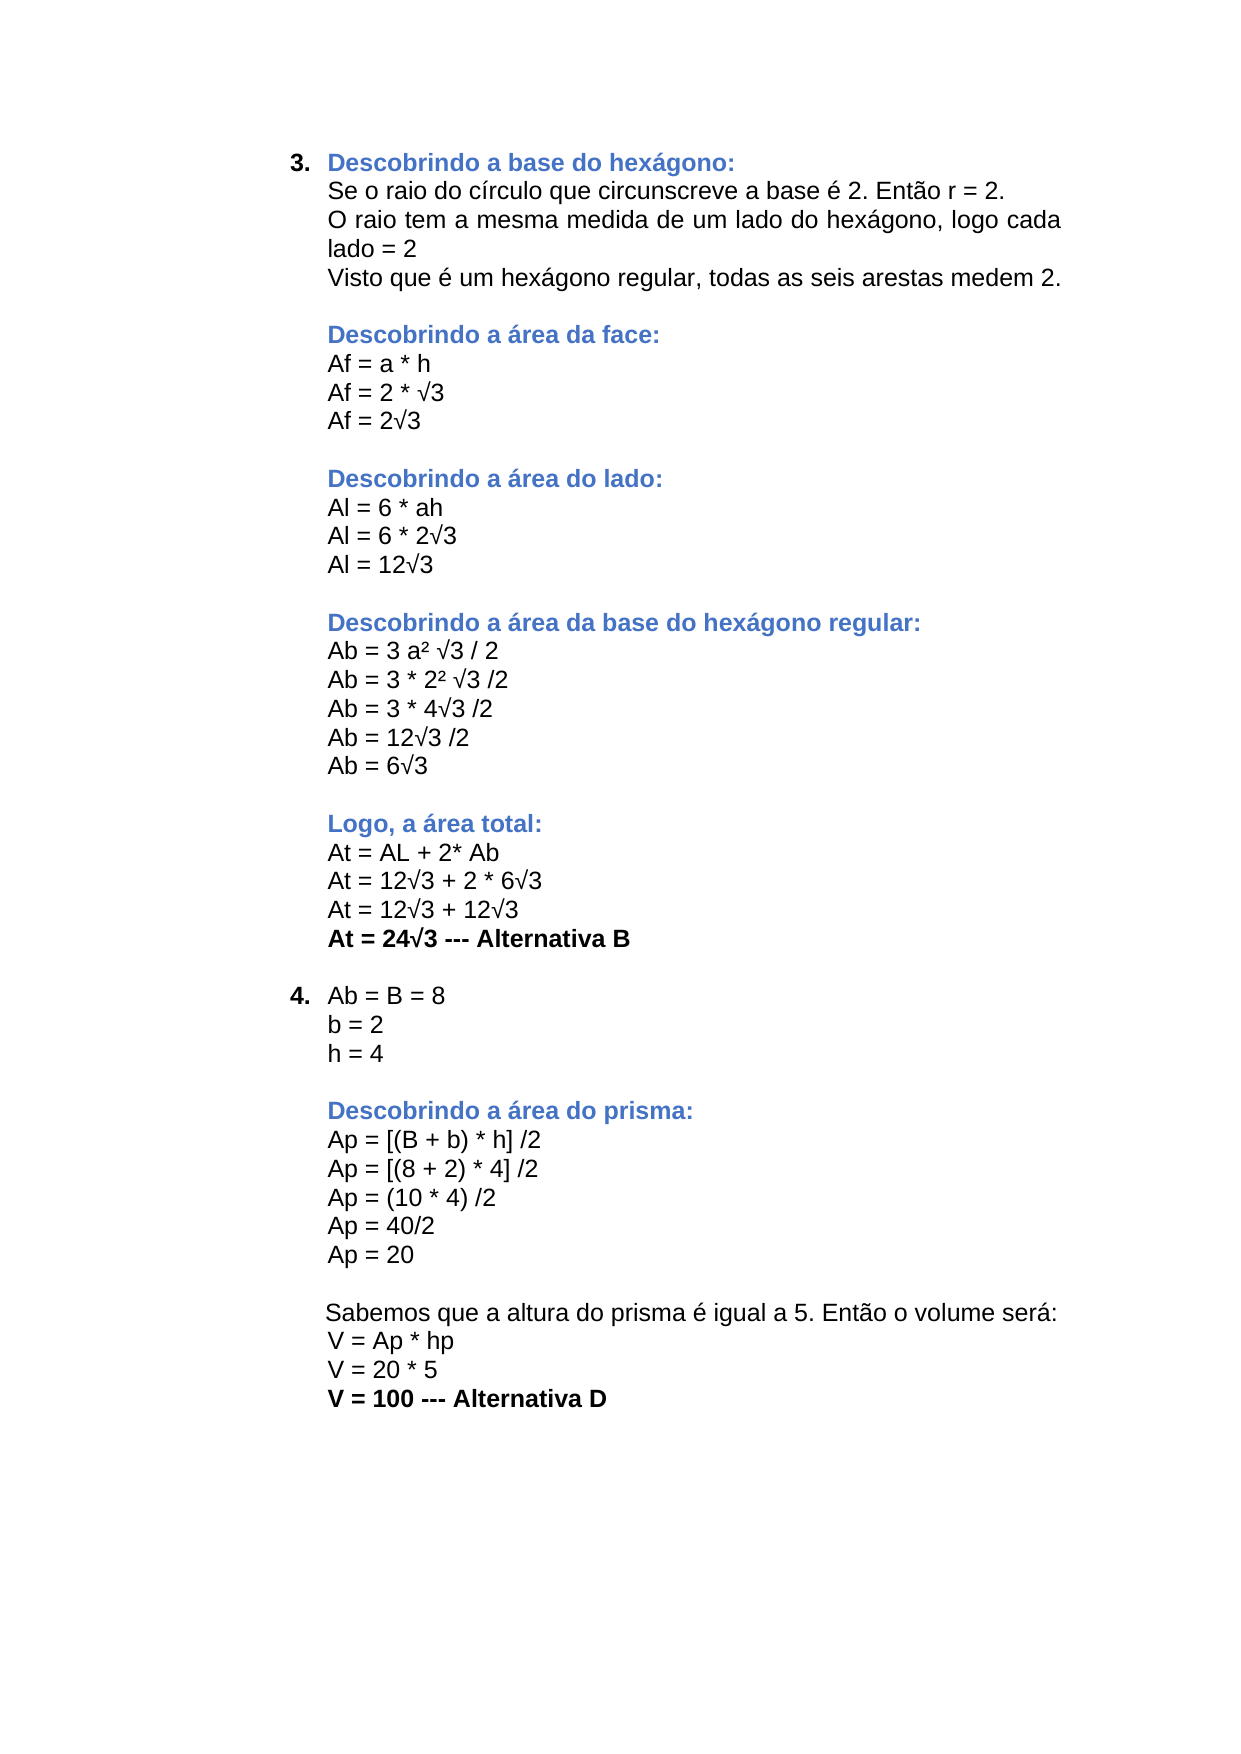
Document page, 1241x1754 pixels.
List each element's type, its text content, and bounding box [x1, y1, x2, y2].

text h = 4 [327, 1039, 1063, 1068]
list Descobrindo a base do hexágono: [290, 148, 1063, 176]
text Ap = 40/2 [327, 1211, 1063, 1240]
text Ap = 20 [327, 1240, 1063, 1269]
text b = 2 [327, 1010, 1063, 1039]
text Descobrindo a área do prisma: [327, 1096, 1063, 1125]
text O raio tem a mesma medida de um lado do hexágono, logo cada lado = 2 [327, 205, 1063, 263]
text Visto que é um hexágono regular, todas as seis arestas medem 2. [327, 263, 1063, 291]
text Al = 12√3 [327, 550, 1063, 579]
text Descobrindo a área do lado: [327, 464, 1063, 493]
text Ab = 3 * 4√3 /2 [327, 694, 1063, 723]
text Af = 2√3 [327, 406, 1063, 435]
text At = AL + 2* Ab [327, 838, 1063, 866]
text Ab = 12√3 /2 [327, 723, 1063, 751]
text Logo, a área total: [327, 809, 1063, 838]
text Af = 2 * √3 [327, 378, 1063, 406]
text Ab = 3 a² √3 / 2 [327, 636, 1063, 665]
text Ab = 6√3 [327, 751, 1063, 780]
text Ap = [(B + b) * h] /2 [327, 1125, 1063, 1154]
text Descobrindo a área da base do hexágono regular: [327, 608, 1063, 636]
text Af = a * h [327, 349, 1063, 378]
text At = 24√3 --- Alternativa B [327, 924, 1063, 953]
text At = 12√3 + 2 * 6√3 [327, 866, 1063, 895]
text Descobrindo a área da face: [327, 320, 1063, 349]
text V = 20 * 5 [327, 1355, 1063, 1384]
text Ap = (10 * 4) /2 [327, 1183, 1063, 1211]
text Al = 6 * ah [327, 493, 1063, 521]
text At = 12√3 + 12√3 [327, 895, 1063, 924]
list Ab = B = 8 [290, 981, 1063, 1010]
text Se o raio do círculo que circunscreve a base é 2. Então r = 2. [327, 176, 1063, 205]
text Sabemos que a altura do prisma é igual a 5. Então o volume será: [325, 1298, 1063, 1326]
text Ap = [(8 + 2) * 4] /2 [327, 1154, 1063, 1183]
text Ab = 3 * 2² √3 /2 [327, 665, 1063, 694]
text Al = 6 * 2√3 [327, 521, 1063, 550]
text V = 100 --- Alternativa D [327, 1384, 1063, 1413]
text V = Ap * hp [327, 1326, 1063, 1355]
